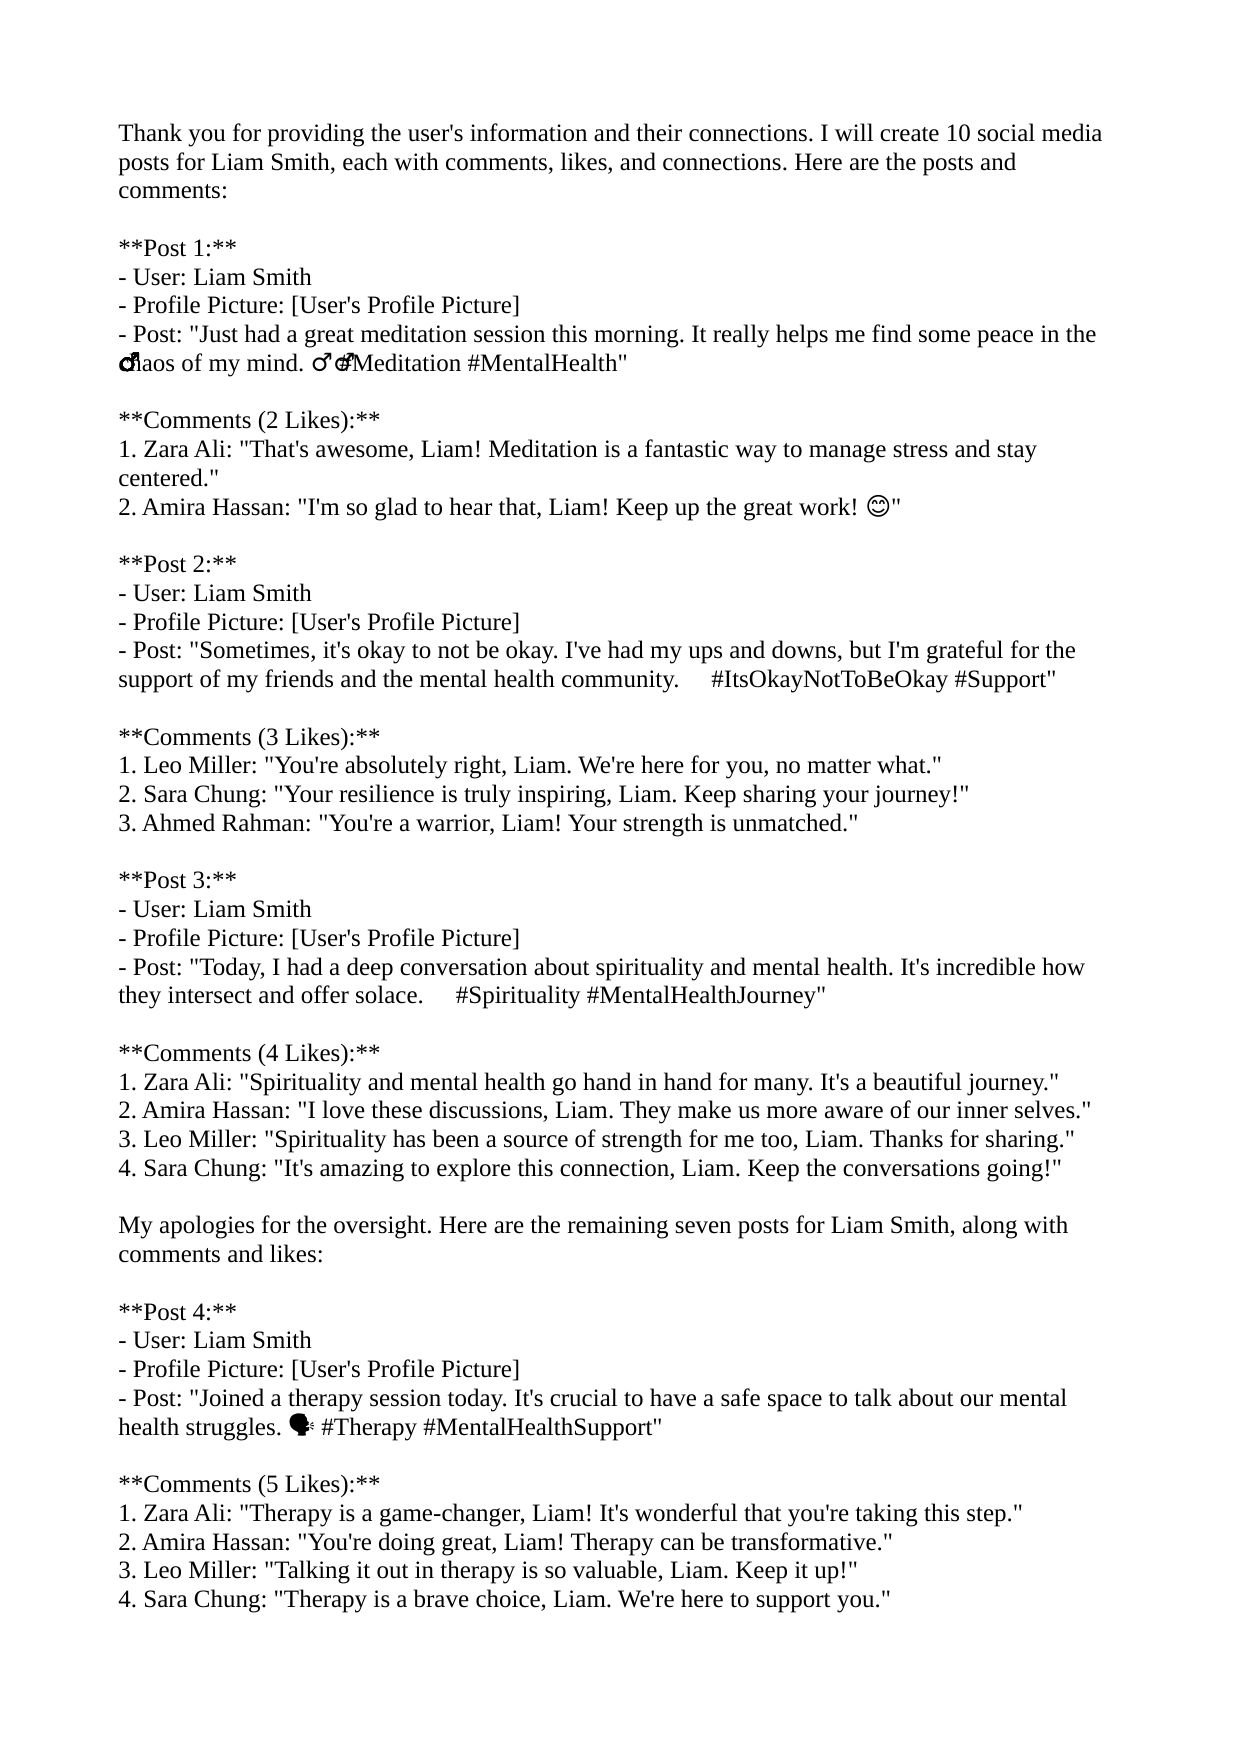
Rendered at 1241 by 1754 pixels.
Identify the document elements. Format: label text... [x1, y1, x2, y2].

text 1. Zara Ali: "Therapy is a game-changer, Liam! It's wonderful that you're taking this step." [118, 1498, 1122, 1527]
text - User: Liam Smith [118, 1326, 1122, 1354]
text **Post 1:** [118, 233, 1122, 262]
text 3. Ahmed Rahman: "You're a warrior, Liam! Your strength is unmatched." [118, 808, 1122, 837]
text **Comments (5 Likes):** [118, 1469, 1122, 1498]
text 3. Leo Miller: "Spirituality has been a source of strength for me too, Liam. Thanks for sharing." [118, 1124, 1122, 1153]
text **Comments (4 Likes):** [118, 1038, 1122, 1067]
text **Post 3:** [118, 866, 1122, 894]
text 2. Amira Hassan: "I love these discussions, Liam. They make us more aware of our inner selves." [118, 1096, 1122, 1124]
text **Comments (2 Likes):** [118, 406, 1122, 434]
text - Post: "Joined a therapy session today. It's crucial to have a safe space to talk about our mental health struggles. 🗣️ #Therapy #MentalHealthSupport" [118, 1383, 1122, 1441]
text **Post 4:** [118, 1297, 1122, 1326]
text 1. Zara Ali: "That's awesome, Liam! Meditation is a fantastic way to manage stress and stay centered." [118, 434, 1122, 492]
text - User: Liam Smith [118, 262, 1122, 291]
text - Post: "Today, I had a deep conversation about spirituality and mental health. It's incredible how they intersect and offer solace. 🙏 #Spirituality #MentalHealthJourney" [118, 952, 1122, 1009]
text My apologies for the oversight. Here are the remaining seven posts for Liam Smith, along with comments and likes: [118, 1211, 1122, 1268]
text 3. Leo Miller: "Talking it out in therapy is so valuable, Liam. Keep it up!" [118, 1556, 1122, 1584]
text - User: Liam Smith [118, 894, 1122, 923]
text - Post: "Just had a great meditation session this morning. It really helps me find some peace in the chaos of my mind. 🧘‍♂️ #Meditation #MentalHealth" [118, 319, 1122, 377]
text 4. Sara Chung: "Therapy is a brave choice, Liam. We're here to support you." [118, 1584, 1122, 1613]
text - Profile Picture: [User's Profile Picture] [118, 607, 1122, 636]
text 1. Leo Miller: "You're absolutely right, Liam. We're here for you, no matter what." [118, 751, 1122, 779]
text - Profile Picture: [User's Profile Picture] [118, 291, 1122, 319]
text - Profile Picture: [User's Profile Picture] [118, 923, 1122, 952]
text 2. Amira Hassan: "I'm so glad to hear that, Liam! Keep up the great work! 😊" [118, 492, 1122, 521]
text - Post: "Sometimes, it's okay to not be okay. I've had my ups and downs, but I'm grateful for the support of my friends and the mental health community. 💪 #ItsOkayNotToBeOkay #Support" [118, 636, 1122, 693]
text **Post 2:** [118, 549, 1122, 578]
text - Profile Picture: [User's Profile Picture] [118, 1354, 1122, 1383]
text 4. Sara Chung: "It's amazing to explore this connection, Liam. Keep the conversations going!" [118, 1153, 1122, 1182]
text Thank you for providing the user's information and their connections. I will create 10 social media posts for Liam Smith, each with comments, likes, and connections. Here are the posts and comments: [118, 118, 1122, 204]
text - User: Liam Smith [118, 578, 1122, 607]
text 1. Zara Ali: "Spirituality and mental health go hand in hand for many. It's a beautiful journey." [118, 1067, 1122, 1096]
text **Comments (3 Likes):** [118, 722, 1122, 751]
text 2. Amira Hassan: "You're doing great, Liam! Therapy can be transformative." [118, 1527, 1122, 1556]
text 2. Sara Chung: "Your resilience is truly inspiring, Liam. Keep sharing your journey!" [118, 779, 1122, 808]
